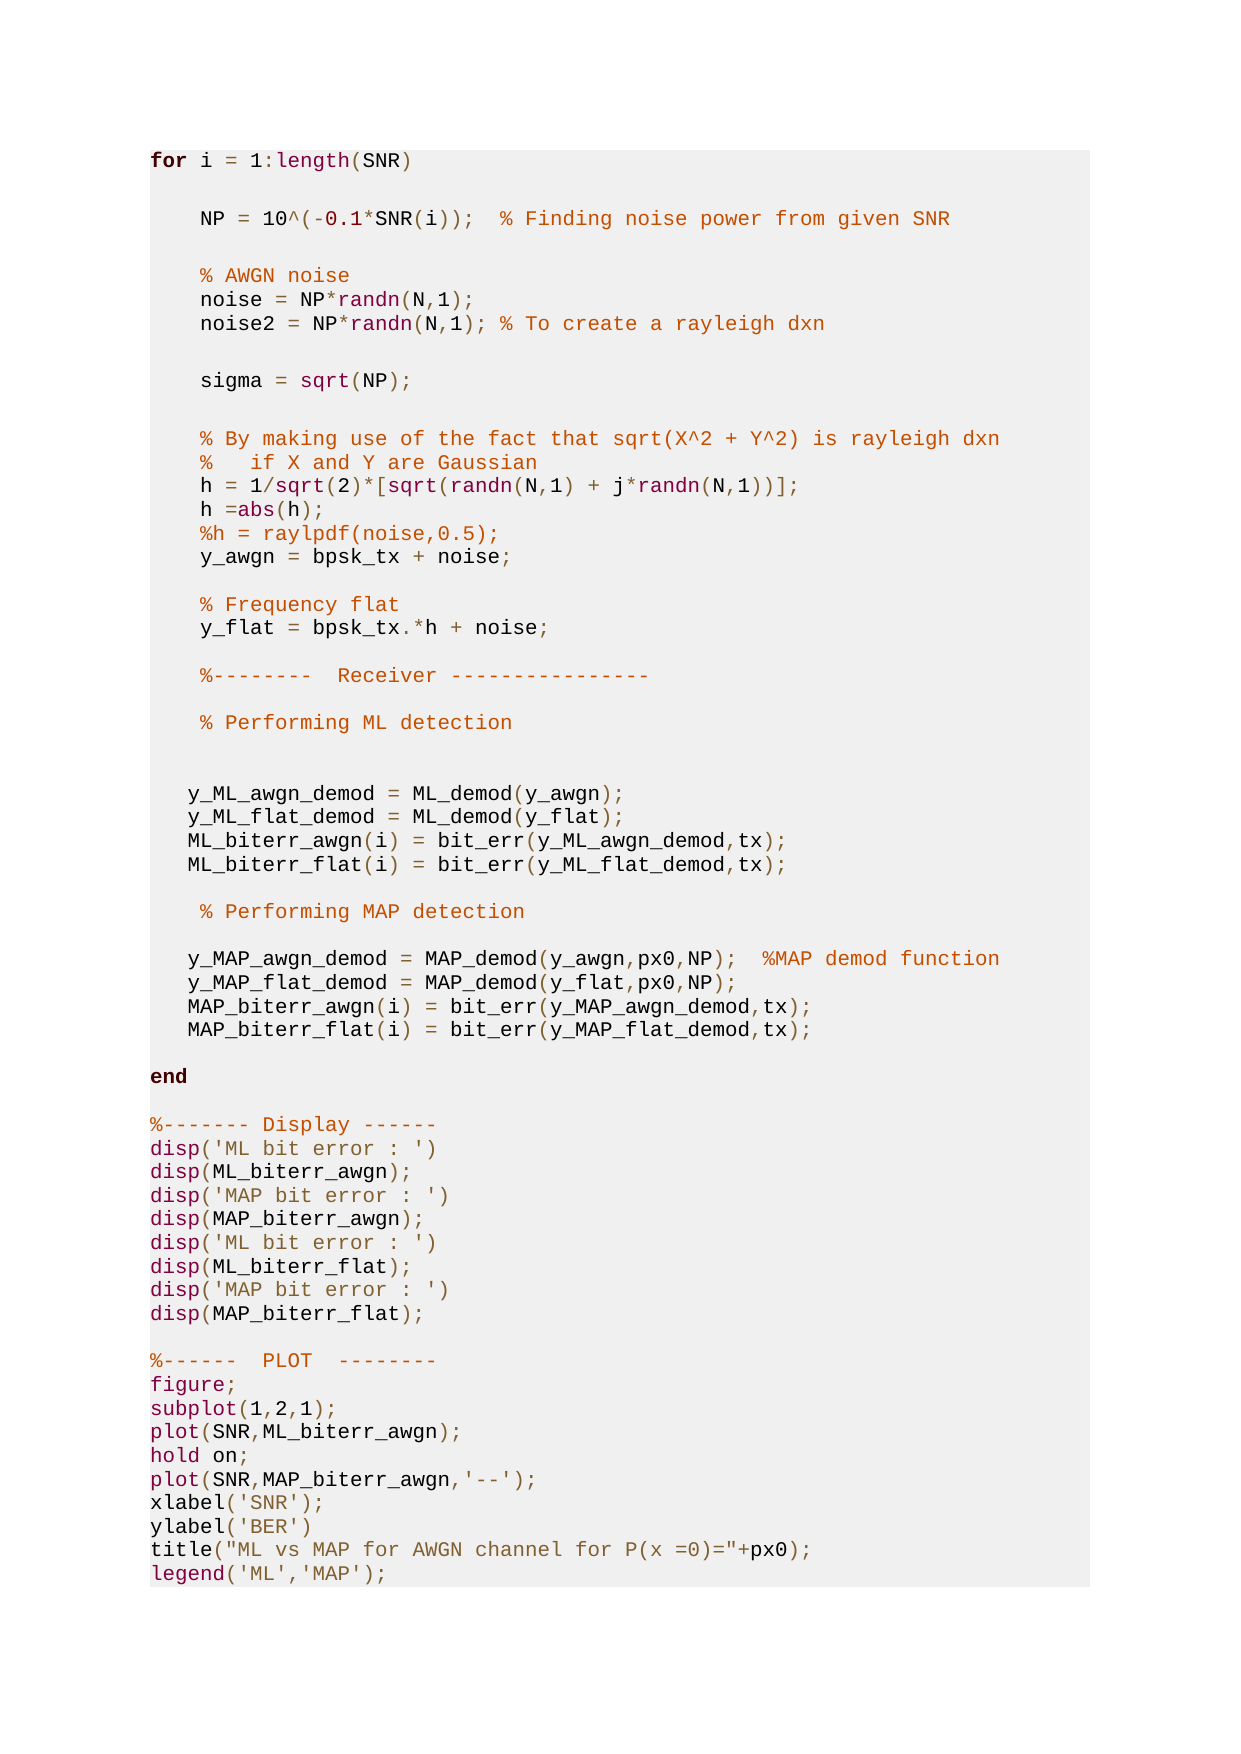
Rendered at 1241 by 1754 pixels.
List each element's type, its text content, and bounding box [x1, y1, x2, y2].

text disp(MAP_biterr_awgn); [150, 1208, 1090, 1232]
text y_MAP_awgn_demod = MAP_demod(y_awgn,px0,NP); %MAP demod function [150, 948, 1090, 972]
text y_ML_awgn_demod = ML_demod(y_awgn); [150, 783, 1090, 806]
text % Frequency flat [150, 594, 1090, 617]
text MAP_biterr_flat(i) = bit_err(y_MAP_flat_demod,tx); [150, 1019, 1090, 1043]
text y_MAP_flat_demod = MAP_demod(y_flat,px0,NP); [150, 972, 1090, 996]
text % if X and Y are Gaussian [150, 452, 1090, 475]
text disp(MAP_biterr_flat); [150, 1303, 1090, 1327]
text title("ML vs MAP for AWGN channel for P(x =0)="+px0); [150, 1539, 1090, 1563]
text hold on; [150, 1445, 1090, 1468]
text % Performing MAP detection [150, 901, 1090, 925]
text y_awgn = bpsk_tx + noise; [150, 546, 1090, 570]
text ML_biterr_flat(i) = bit_err(y_ML_flat_demod,tx); [150, 854, 1090, 877]
text xlabel('SNR'); [150, 1492, 1090, 1516]
text disp(ML_biterr_awgn); [150, 1161, 1090, 1185]
text %-------- Receiver ---------------- [150, 664, 1090, 688]
text %------- Display ------ [150, 1114, 1090, 1137]
text noise2 = NP*randn(N,1); % To create a rayleigh dxn [150, 313, 1090, 336]
text h = 1/sqrt(2)*[sqrt(randn(N,1) + j*randn(N,1))]; [150, 475, 1090, 499]
text % By making use of the fact that sqrt(X^2 + Y^2) is rayleigh dxn [150, 428, 1090, 452]
text % Performing ML detection [150, 712, 1090, 736]
text disp('ML bit error : ') [150, 1137, 1090, 1161]
text ylabel('BER') [150, 1516, 1090, 1539]
text NP = 10^(-0.1*SNR(i)); % Finding noise power from given SNR [150, 208, 1090, 231]
text subplot(1,2,1); [150, 1398, 1090, 1421]
text disp(ML_biterr_flat); [150, 1256, 1090, 1279]
text MAP_biterr_awgn(i) = bit_err(y_MAP_awgn_demod,tx); [150, 996, 1090, 1019]
text plot(SNR,MAP_biterr_awgn,'--'); [150, 1468, 1090, 1492]
text end [150, 1067, 1090, 1090]
text h =abs(h); [150, 499, 1090, 523]
text sigma = sqrt(NP); [150, 370, 1090, 394]
text disp('MAP bit error : ') [150, 1279, 1090, 1303]
text disp('MAP bit error : ') [150, 1185, 1090, 1208]
text for i = 1:length(SNR) [150, 150, 1090, 174]
text y_ML_flat_demod = ML_demod(y_flat); [150, 806, 1090, 830]
text disp('ML bit error : ') [150, 1232, 1090, 1256]
text figure; [150, 1374, 1090, 1398]
text y_flat = bpsk_tx.*h + noise; [150, 617, 1090, 641]
text noise = NP*randn(N,1); [150, 289, 1090, 313]
text %------ PLOT -------- [150, 1350, 1090, 1374]
text %h = raylpdf(noise,0.5); [150, 523, 1090, 546]
text legend('ML','MAP'); [150, 1563, 1090, 1587]
text ML_biterr_awgn(i) = bit_err(y_ML_awgn_demod,tx); [150, 830, 1090, 854]
text % AWGN noise [150, 265, 1090, 289]
text plot(SNR,ML_biterr_awgn); [150, 1421, 1090, 1445]
